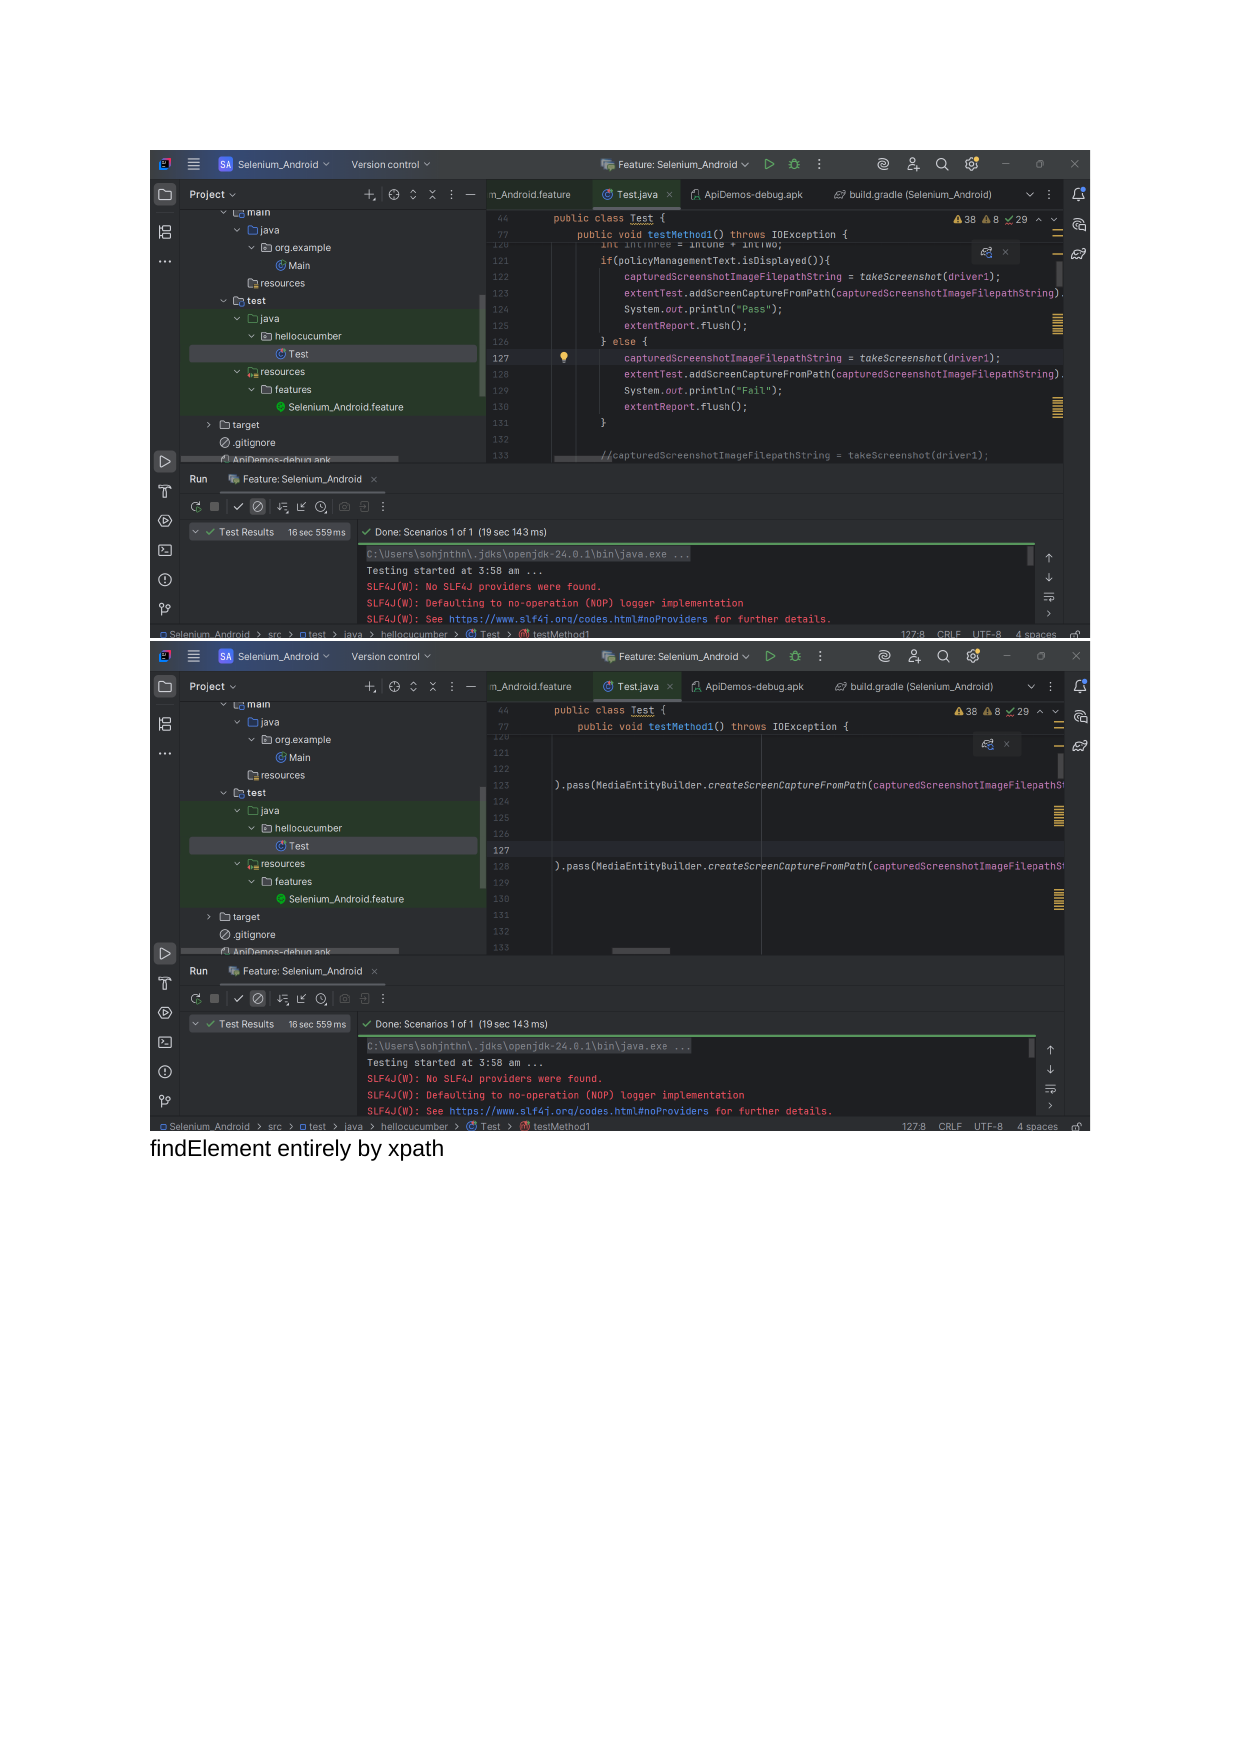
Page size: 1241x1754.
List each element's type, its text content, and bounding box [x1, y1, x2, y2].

text findElement entirely by xpath [150, 1135, 1090, 1161]
picture [150, 641, 1091, 1131]
picture [150, 150, 1091, 638]
